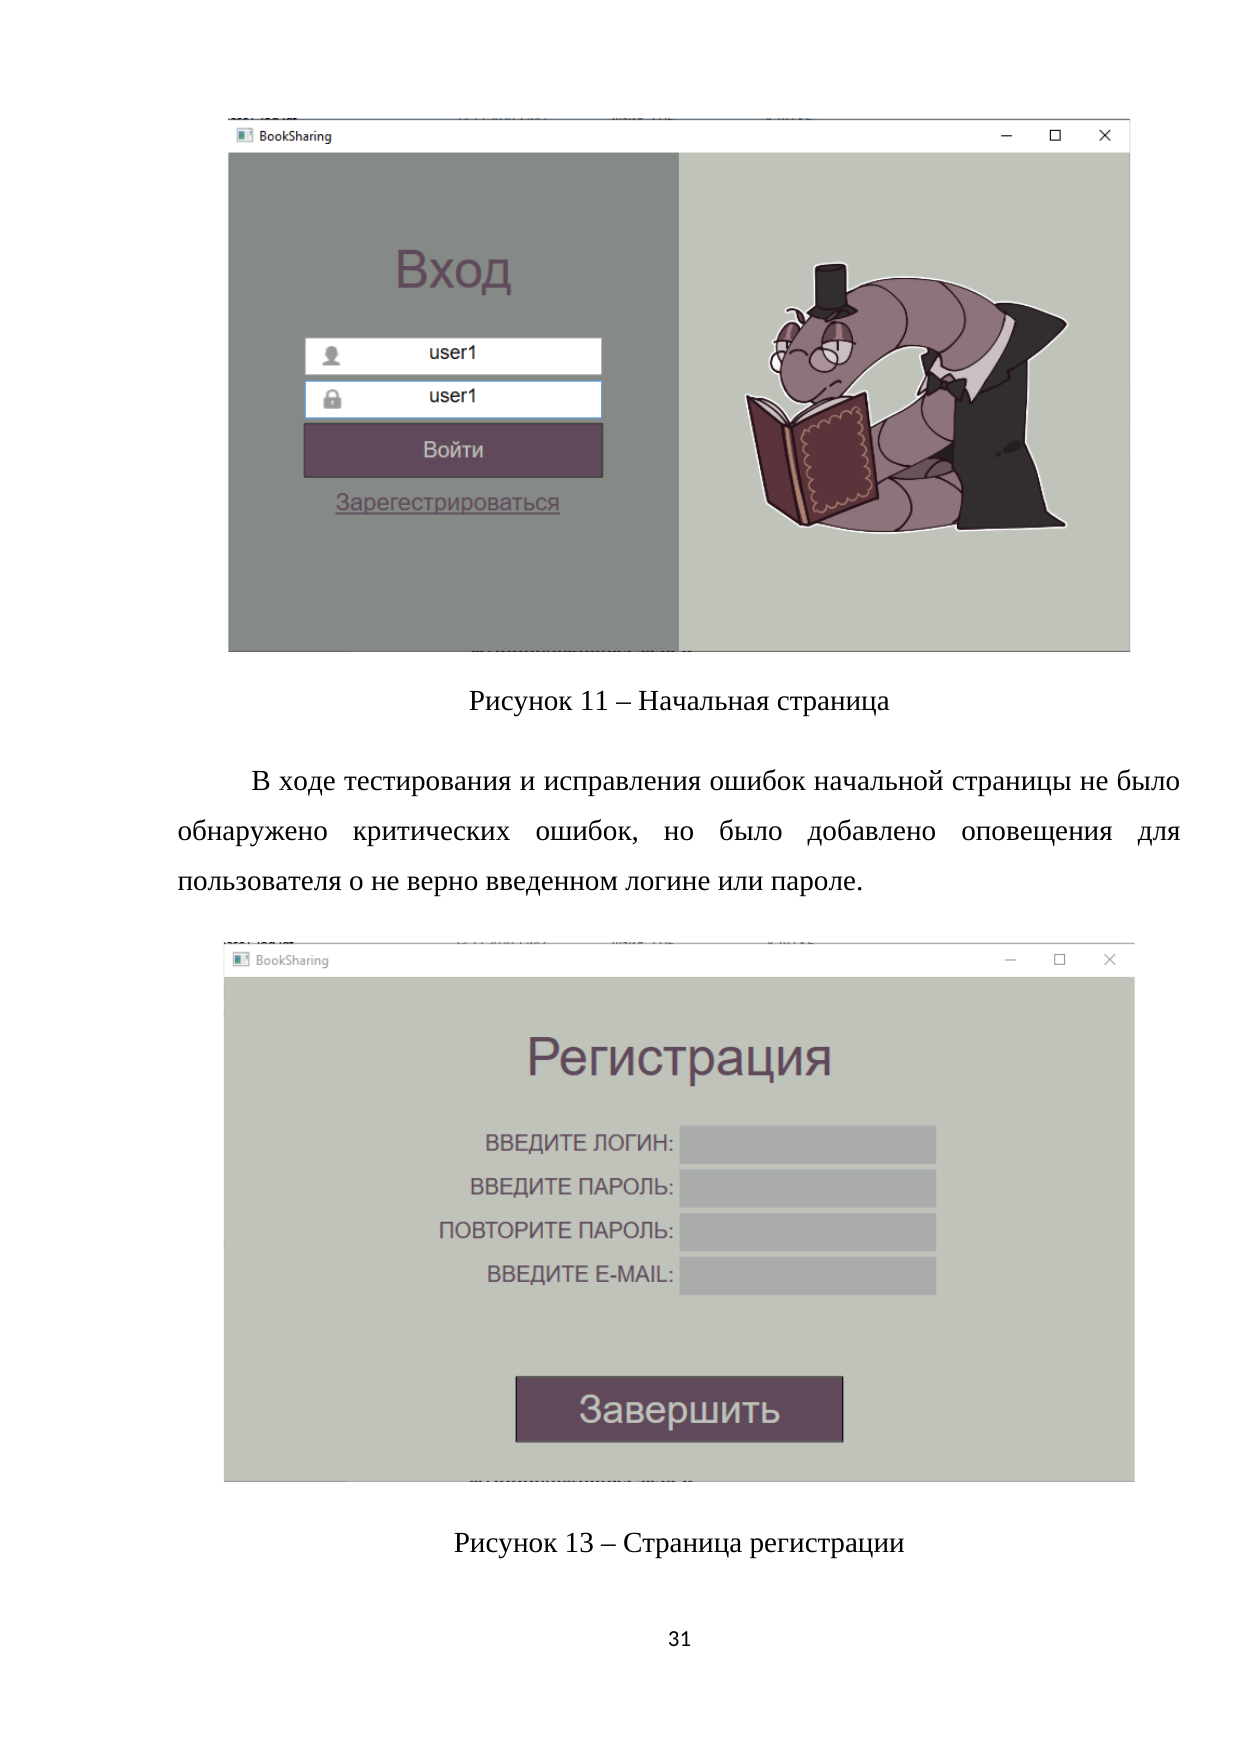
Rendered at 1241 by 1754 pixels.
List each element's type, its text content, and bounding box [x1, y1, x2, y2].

text Рисунок 11 – Начальная страница [177, 683, 1181, 717]
picture [228, 118, 1131, 652]
picture [223, 942, 1135, 1482]
text Рисунок 13 – Страница регистрации [177, 1525, 1181, 1558]
text В ходе тестирования и исправления ошибок начальной страницы не было обнаружено критических ошибок, но было добавлено оповещения для пользователя о не верно введенном логине или пароле. [177, 763, 1181, 897]
